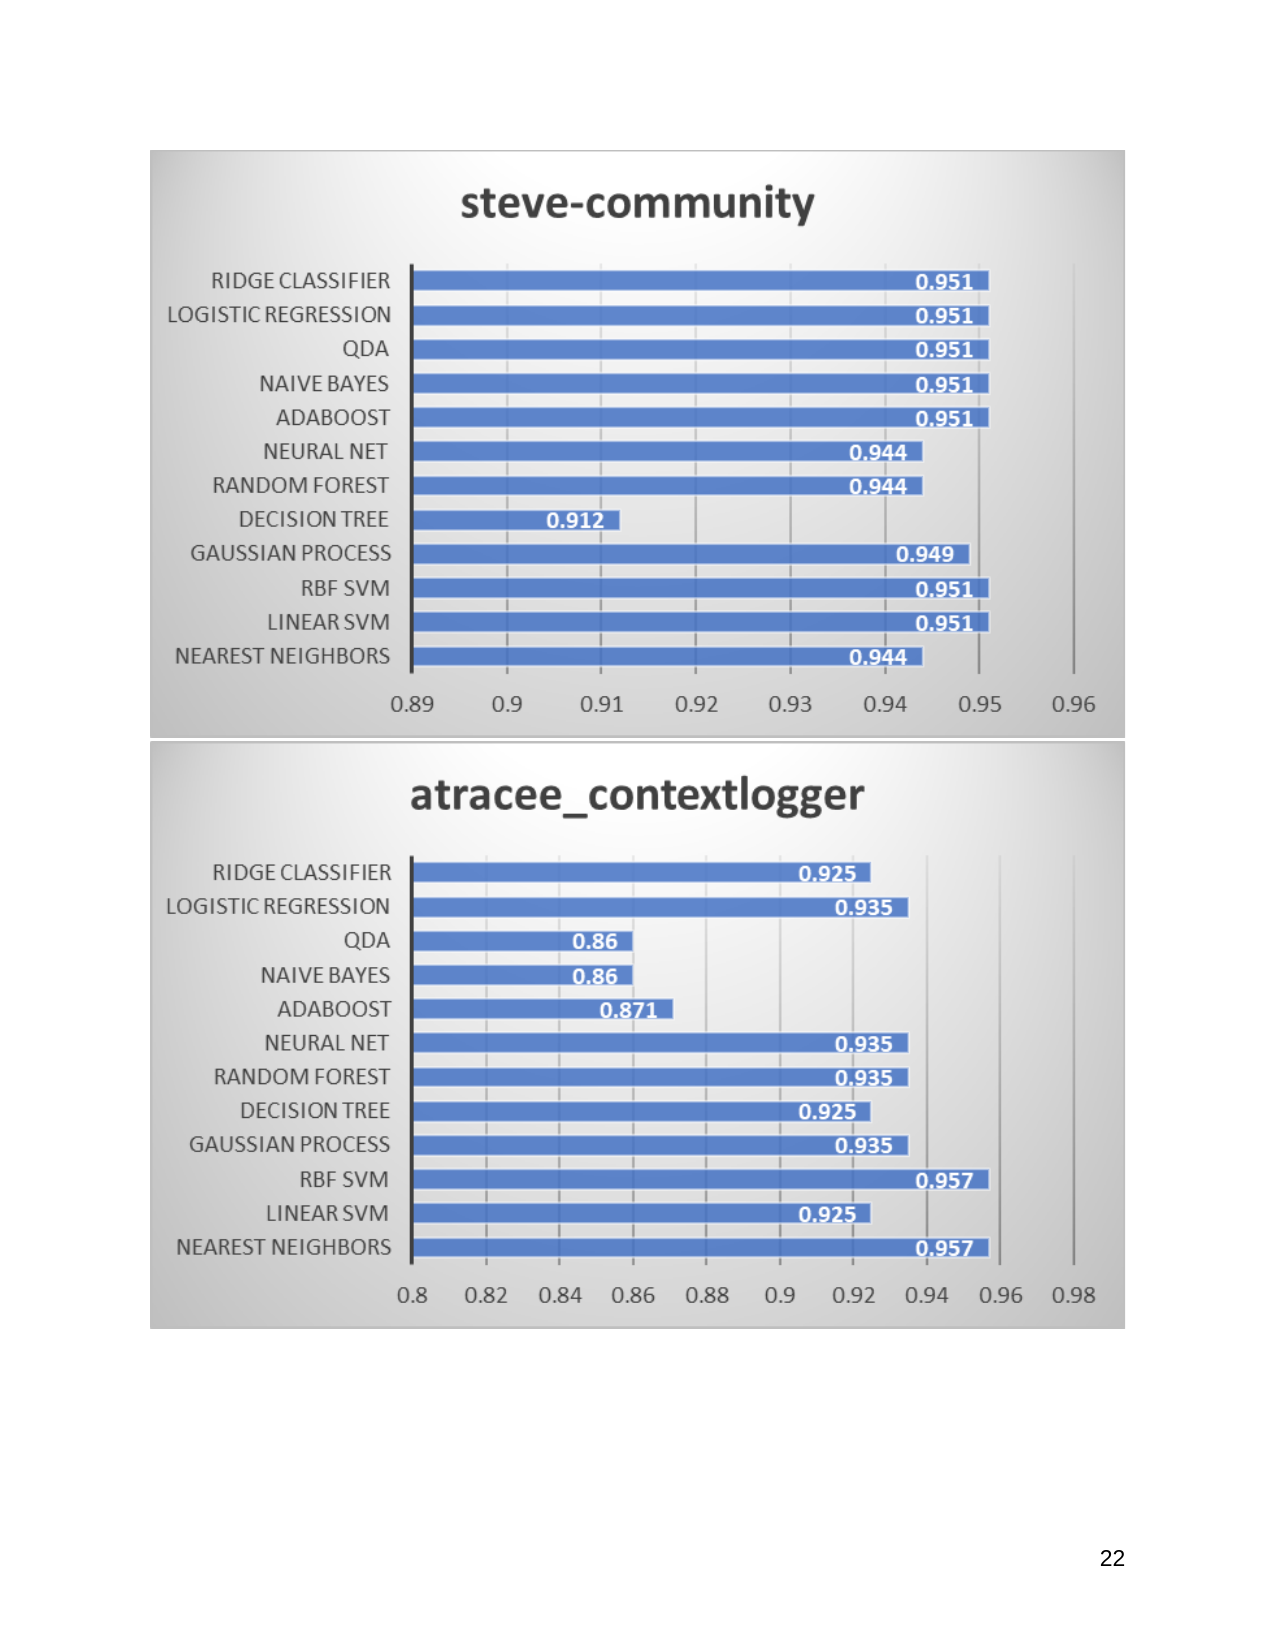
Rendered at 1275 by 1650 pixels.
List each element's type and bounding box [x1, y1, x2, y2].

picture [150, 150, 1125, 738]
picture [150, 741, 1125, 1329]
